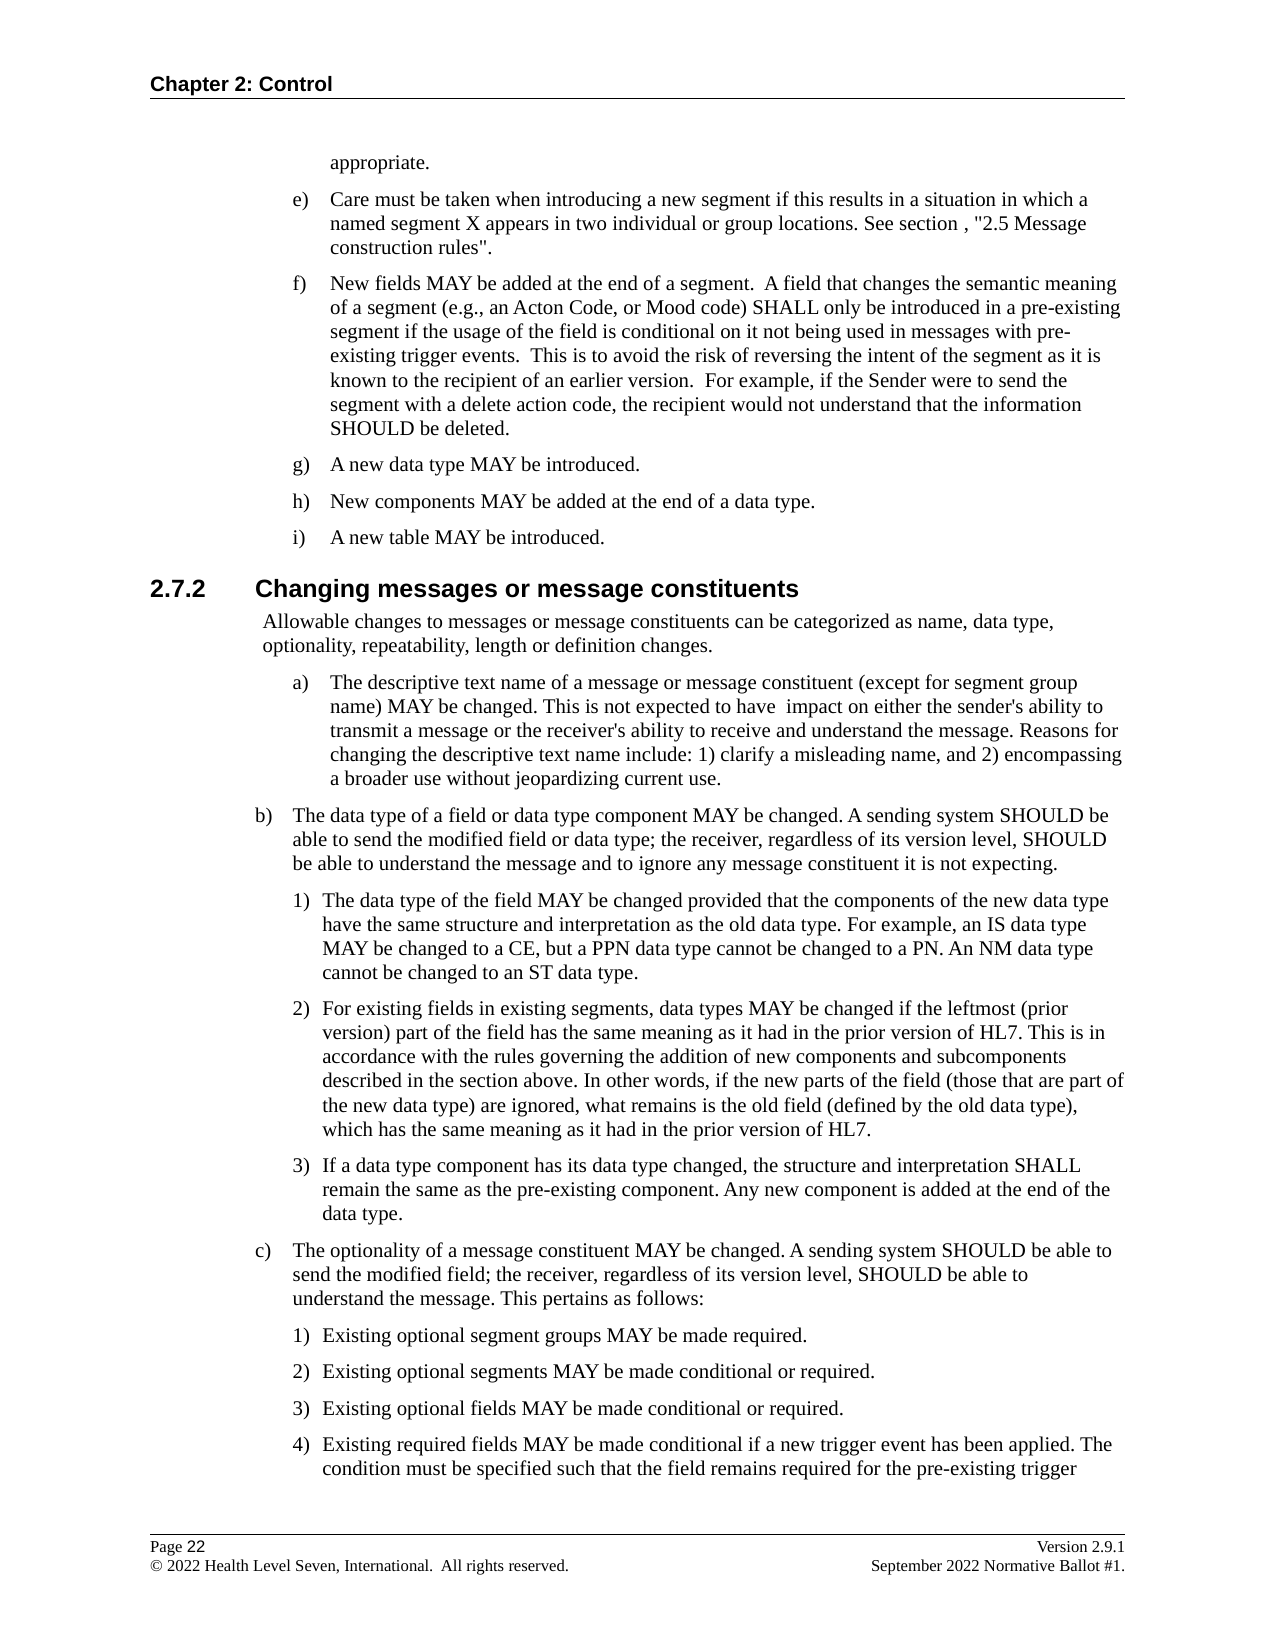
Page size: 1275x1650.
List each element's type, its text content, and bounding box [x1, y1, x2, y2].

list c) The optionality of a message constituent MAY be changed. A sending system SHOULD be able to send the modified field; the receiver, regardless of its version level, SHOULD be able to understand the message. This pertains as follows: [255, 1238, 1125, 1310]
list h) New components MAY be added at the end of a data type. [292, 489, 1125, 513]
list 3) If a data type component has its data type changed, the structure and interpretation SHALL remain the same as the pre-existing component. Any new component is added at the end of the data type. [292, 1153, 1125, 1225]
list 3) Existing optional fields MAY be made conditional or required. [292, 1396, 1125, 1420]
list f) New fields MAY be added at the end of a segment. A field that changes the semantic meaning of a segment (e.g., an Acton Code, or Mood code) SHALL only be introduced in a pre-existing segment if the usage of the field is conditional on it not being used in messages with pre-existing trigger events. This is to avoid the risk of reversing the intent of the segment as it is known to the recipient of an earlier version. For example, if the Sender were to send the segment with a delete action code, the recipient would not understand that the information SHOULD be deleted. [292, 271, 1125, 440]
list a) The descriptive text name of a message or message constituent (except for segment group name) MAY be changed. This is not expected to have impact on either the sender's ability to transmit a message or the receiver's ability to receive and understand the message. Reasons for changing the descriptive text name include: 1) clarify a misleading name, and 2) encompassing a broader use without jeopardizing current use. [292, 670, 1125, 790]
list 2) Existing optional segments MAY be made conditional or required. [292, 1359, 1125, 1383]
list b) The data type of a field or data type component MAY be changed. A sending system SHOULD be able to send the modified field or data type; the receiver, regardless of its version level, SHOULD be able to understand the message and to ignore any message constituent it is not expecting. [255, 803, 1125, 875]
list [292, 150, 1125, 174]
list 2) For existing fields in existing segments, data types MAY be changed if the leftmost (prior version) part of the field has the same meaning as it had in the prior version of HL7. This is in accordance with the rules governing the addition of new components and subcomponents described in the section above. In other words, if the new parts of the field (those that are part of the new data type) are ignored, what remains is the old field (defined by the old data type), which has the same meaning as it had in the prior version of HL7. [292, 996, 1125, 1141]
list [292, 1432, 1125, 1480]
list i) A new table MAY be introduced. [292, 525, 1125, 549]
list g) A new data type MAY be introduced. [292, 452, 1125, 476]
subtitle 2.7.2 Changing messages or message constituents [150, 574, 1125, 603]
text Allowable changes to messages or message constituents can be categorized as name, data type, optionality, repeatability, length or definition changes. [262, 609, 1125, 657]
list 1) The data type of the field MAY be changed provided that the components of the new data type have the same structure and interpretation as the old data type. For example, an IS data type MAY be changed to a CE, but a PPN data type cannot be changed to a PN. An NM data type cannot be changed to an ST data type. [292, 887, 1125, 984]
list e) Care must be taken when introducing a new segment if this results in a situation in which a named segment X appears in two individual or group locations. See section 2.5, "Message construction rules". [292, 187, 1125, 259]
list 1) Existing optional segment groups MAY be made required. [292, 1322, 1125, 1347]
